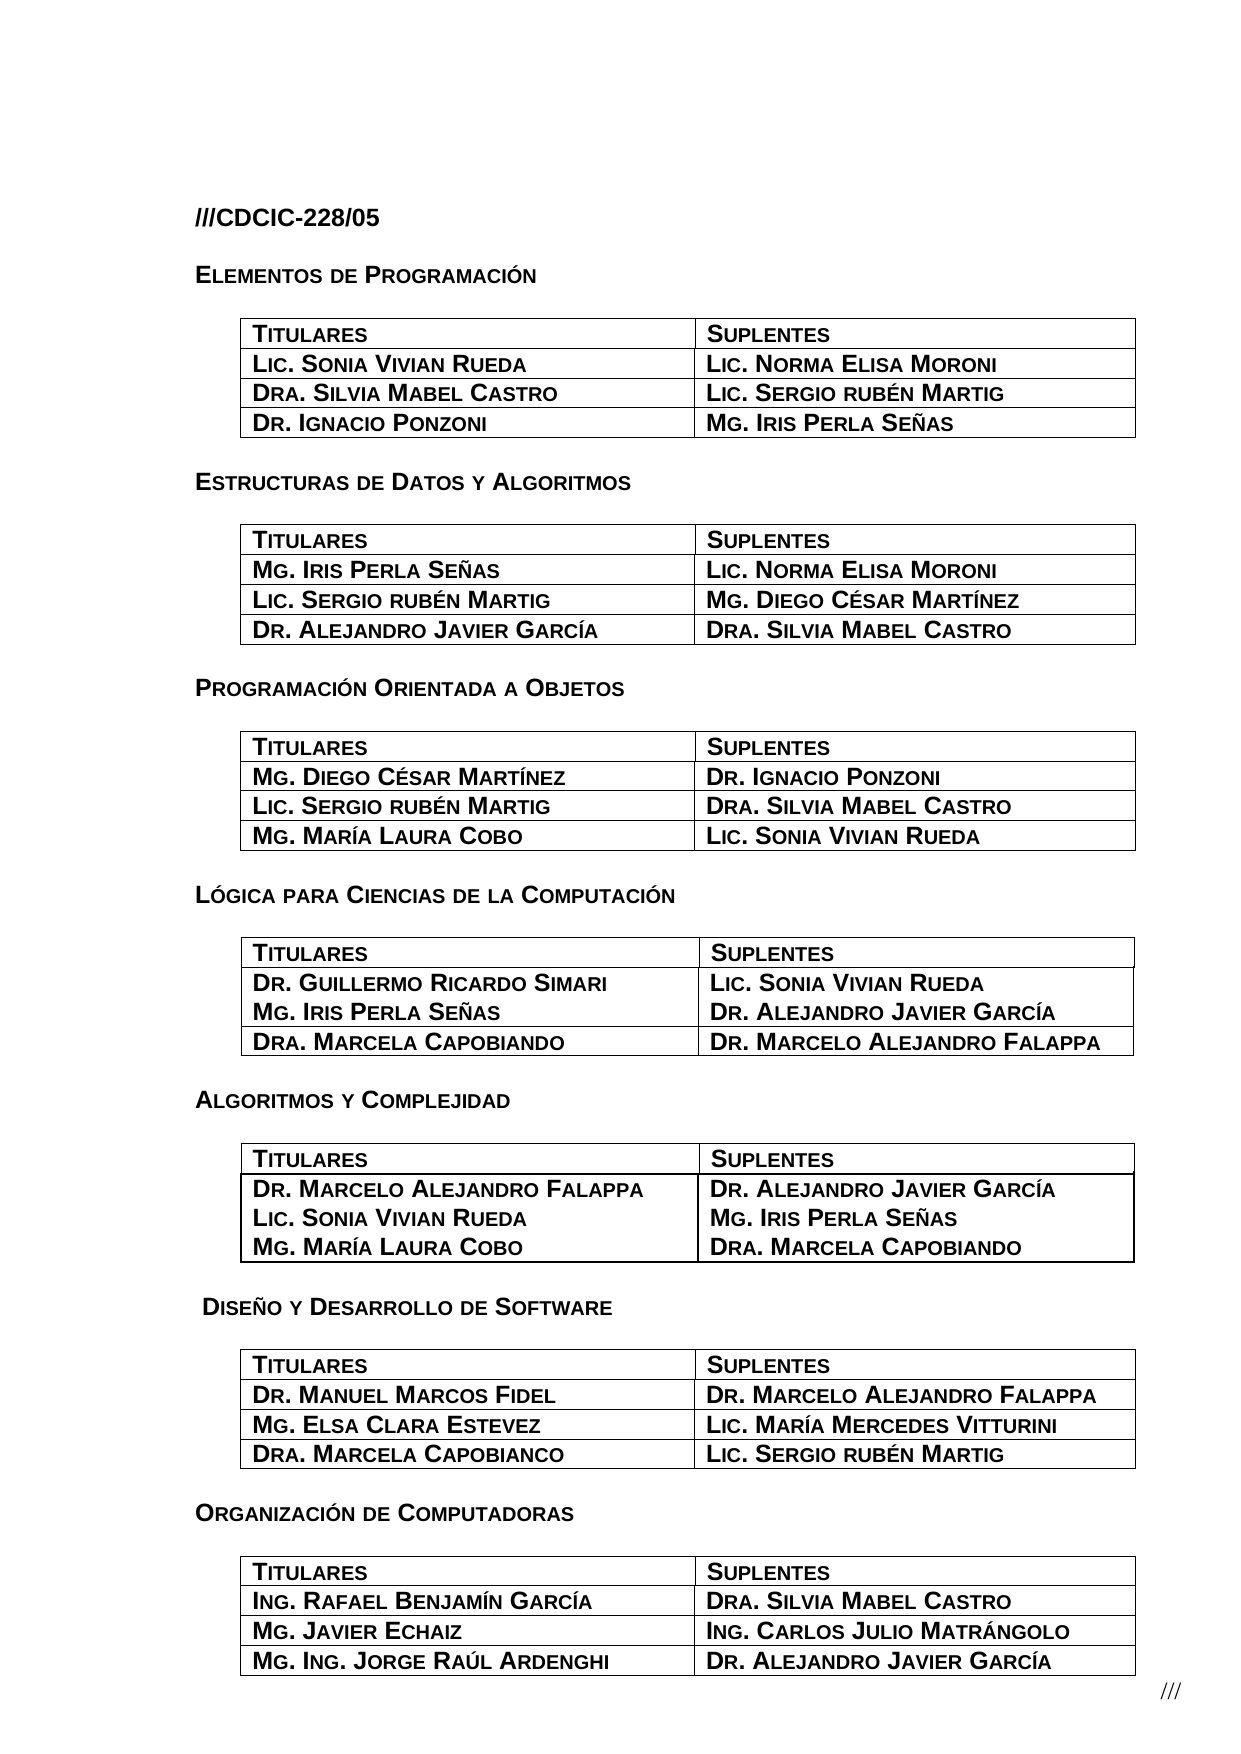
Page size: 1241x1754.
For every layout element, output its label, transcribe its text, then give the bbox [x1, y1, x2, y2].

table_header Titulares [241, 732, 695, 761]
table_header Suplentes [696, 525, 1135, 554]
subtitle Elementos de Programación [195, 260, 1181, 289]
subtitle Programación Orientada a Objetos [195, 673, 1181, 702]
table_header Suplentes [700, 1144, 1134, 1172]
table_cell Dr. Marcelo Alejandro Falappa [242, 1175, 697, 1203]
table_cell Dr. Marcelo Alejandro Falappa [699, 1027, 1133, 1055]
table_cell Ing. Rafael Benjamín García [241, 1586, 694, 1615]
table_cell Dr. Ignacio Ponzoni [695, 762, 1135, 790]
table_cell Dr. Marcelo Alejandro Falappa [695, 1380, 1135, 1409]
table_cell Dr. Alejandro Javier García [695, 1646, 1135, 1675]
table_cell Mg. Iris Perla Señas Dra. Marcela Capobiando [699, 1203, 1133, 1261]
table_cell Dra. Marcela Capobianco [241, 1440, 694, 1468]
table_cell Dr. Ignacio Ponzoni [241, 408, 694, 437]
table_cell Lic. Sergio rubén Martig [241, 791, 694, 820]
table_cell Lic. Sonia Vivian Rueda Mg. María Laura Cobo [242, 1203, 697, 1261]
table_header Titulares [241, 1350, 695, 1379]
table_header Titulares [241, 525, 695, 554]
table_header Suplentes [700, 938, 1134, 967]
table_header Suplentes [696, 1557, 1135, 1585]
table_cell Dra. Silvia Mabel Castro [695, 1586, 1135, 1615]
table_header Suplentes [696, 1350, 1135, 1379]
table_header Titulares [242, 1144, 699, 1172]
text /// [195, 1676, 1181, 1704]
table_cell Dra. Silvia Mabel Castro [695, 791, 1135, 820]
subtitle Organización de Computadoras [195, 1498, 1181, 1527]
table_cell Dr. Guillermo Ricardo Simari Mg. Iris Perla Señas [242, 968, 698, 1026]
subtitle Algoritmos y Complejidad [195, 1085, 1181, 1114]
subtitle Diseño y Desarrollo de Software [195, 1292, 1181, 1320]
table_cell Dra. Marcela Capobiando [242, 1027, 698, 1055]
table_cell Lic. Sonia Vivian Rueda [695, 821, 1135, 850]
table_header Titulares [241, 1557, 695, 1585]
table_cell Ing. Carlos Julio Matrángolo [695, 1616, 1135, 1645]
table_cell Mg. Iris Perla Señas [241, 555, 694, 584]
table_cell Dr. Manuel Marcos Fidel [241, 1380, 694, 1409]
table_cell Mg. Ing. Jorge Raúl Ardenghi [241, 1646, 694, 1675]
table_cell Lic. Sergio rubén Martig [695, 379, 1135, 407]
table_cell Lic. Norma Elisa Moroni [695, 349, 1135, 377]
table_cell Lic. María Mercedes Vitturini [695, 1410, 1135, 1438]
table_cell Lic. Norma Elisa Moroni [695, 555, 1135, 584]
table_cell Lic. Sergio rubén Martig [695, 1440, 1135, 1468]
subtitle ///CDCIC-228/05 [195, 203, 1181, 232]
table_header Titulares [242, 938, 699, 967]
table_cell Mg. Iris Perla Señas [695, 408, 1135, 437]
table_cell Lic. Sonia Vivian Rueda Dr. Alejandro Javier García [699, 968, 1133, 1026]
table_cell Mg. Diego César Martínez [695, 585, 1135, 614]
table_cell Lic. Sonia Vivian Rueda [241, 349, 694, 377]
table_header Suplentes [696, 732, 1135, 761]
table_cell Mg. Diego César Martínez [241, 762, 694, 790]
subtitle Lógica para Ciencias de la Computación [195, 880, 1181, 908]
table_cell Lic. Sergio rubén Martig [241, 585, 694, 614]
table_cell Dra. Silvia Mabel Castro [695, 615, 1135, 643]
table_header Suplentes [696, 319, 1135, 348]
table_cell Dra. Silvia Mabel Castro [241, 379, 694, 407]
table_cell Mg. Elsa Clara Estevez [241, 1410, 694, 1438]
table_cell Dr. Alejandro Javier García [699, 1175, 1133, 1203]
table_header Titulares [241, 319, 695, 348]
table_cell Dr. Alejandro Javier García [241, 615, 694, 643]
table_cell Mg. María Laura Cobo [241, 821, 694, 850]
subtitle Estructuras de Datos y Algoritmos [195, 467, 1181, 496]
table_cell Mg. Javier Echaiz [241, 1616, 694, 1645]
